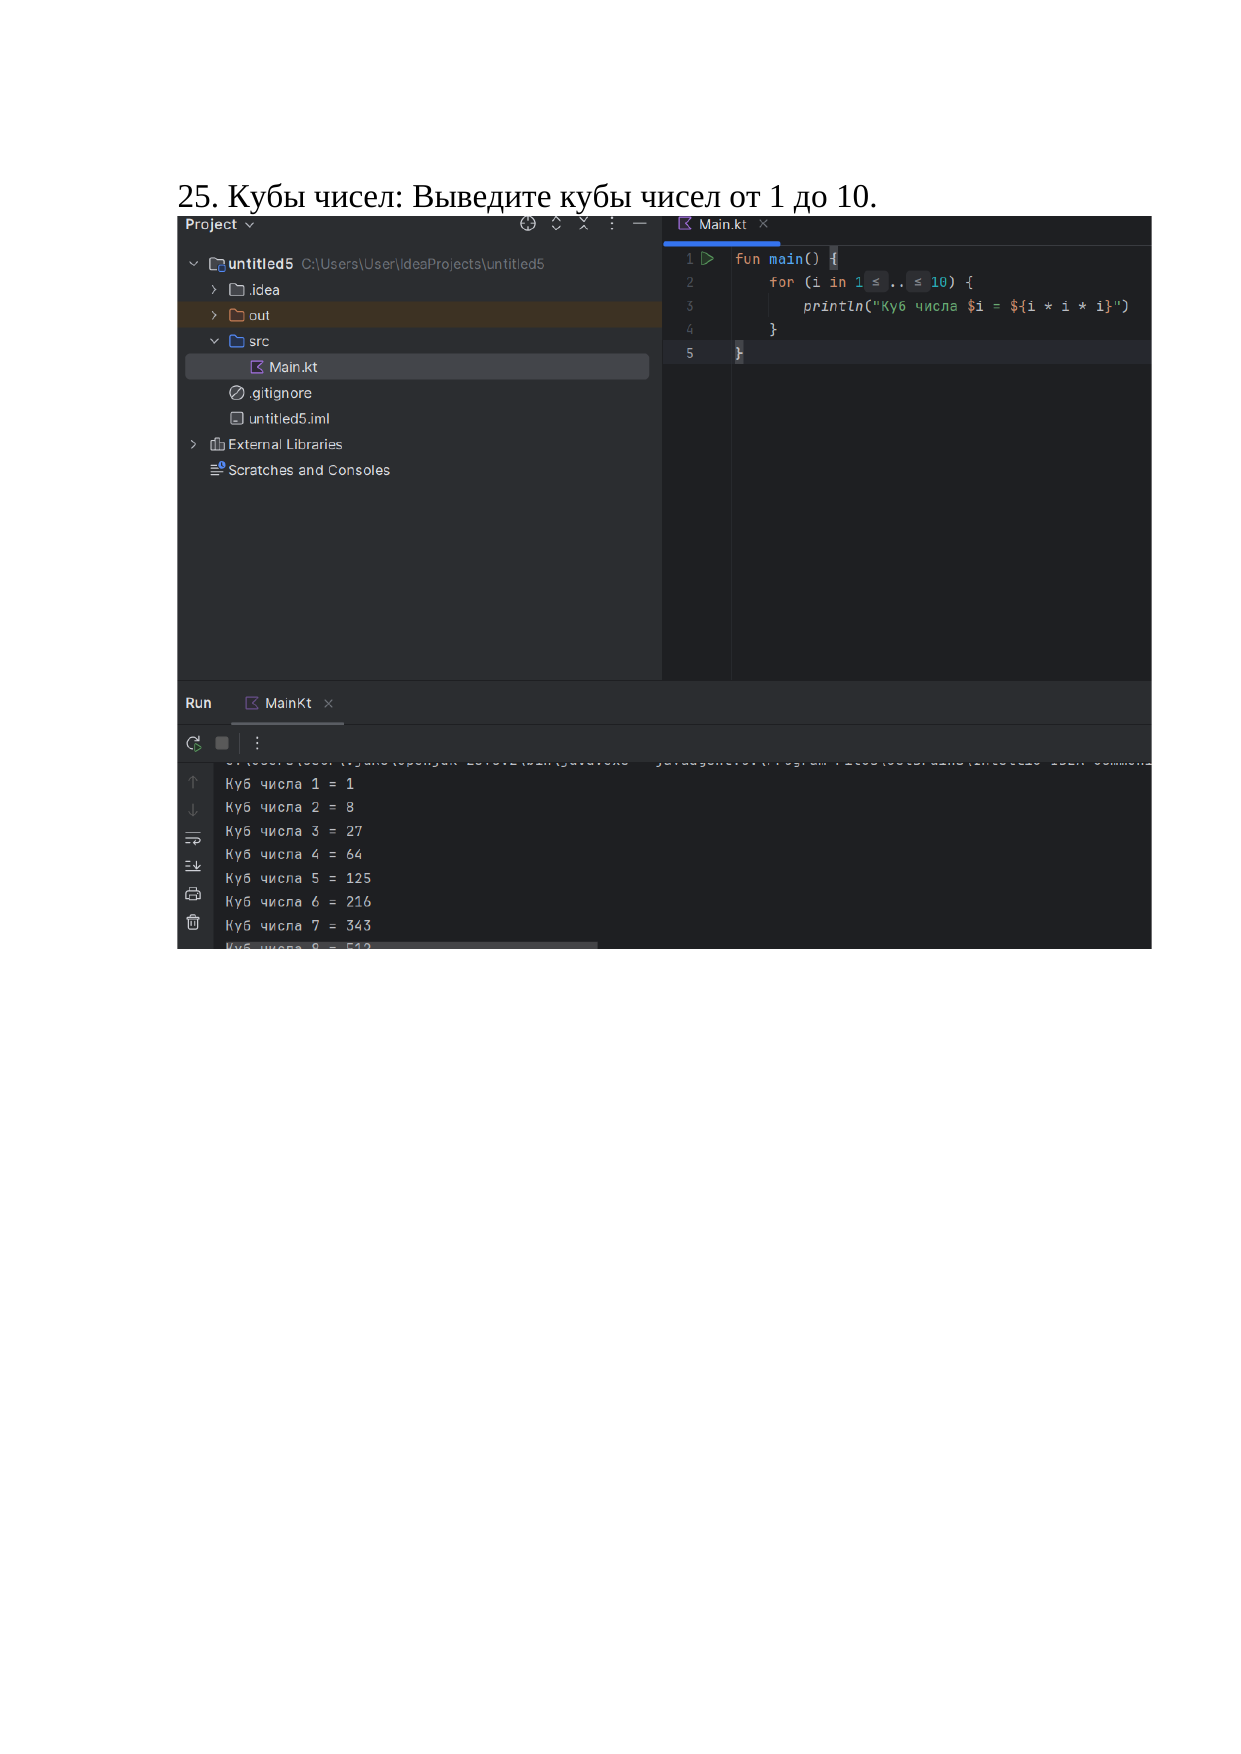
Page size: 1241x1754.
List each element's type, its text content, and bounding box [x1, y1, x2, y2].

text 25. Кубы чисел: Выведите кубы чисел от 1 до 10. [177, 176, 1152, 216]
picture [177, 216, 1152, 949]
